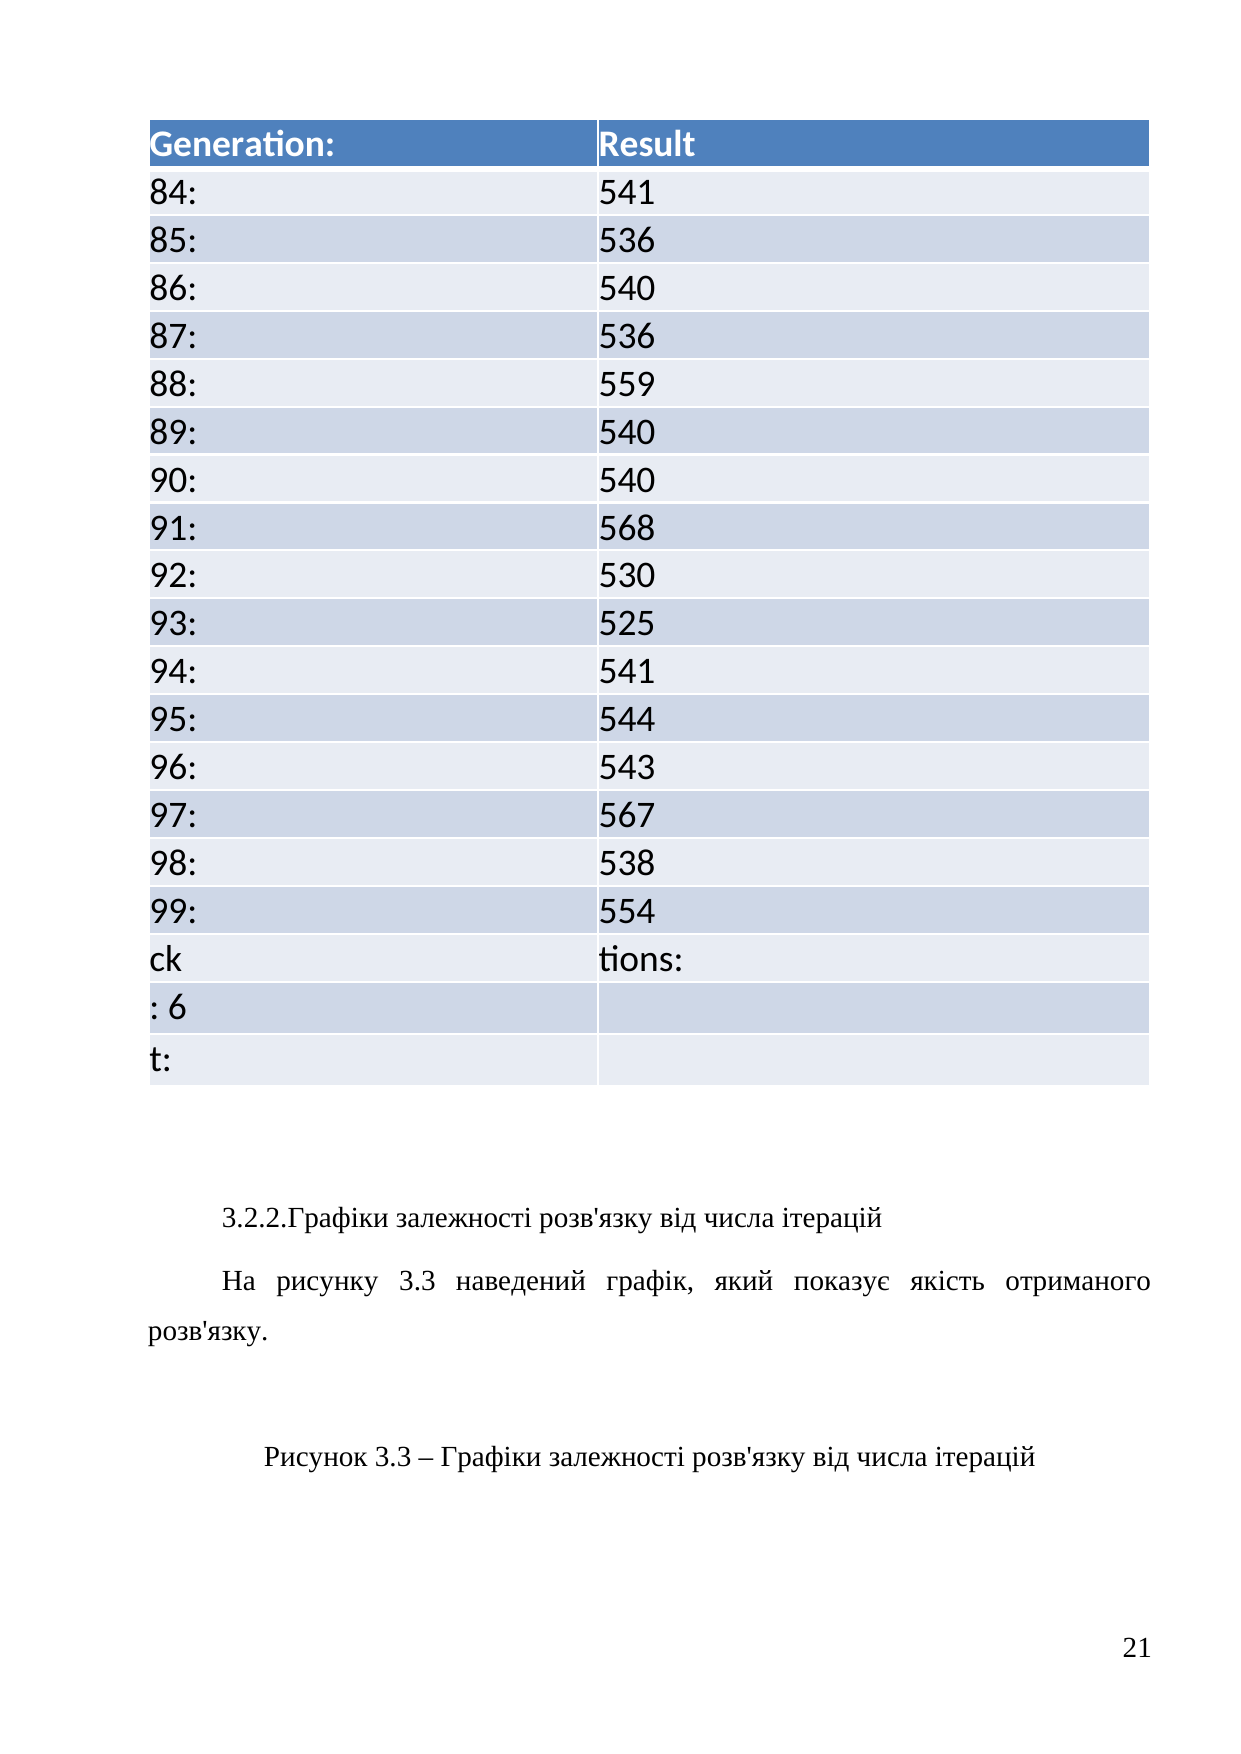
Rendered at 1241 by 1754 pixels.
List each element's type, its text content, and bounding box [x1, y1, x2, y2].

table_cell 536 [599, 312, 1149, 358]
table_cell 85: [150, 216, 597, 262]
table_cell 554 [599, 887, 1149, 933]
table_cell 525 [599, 599, 1149, 645]
table_cell 568 [599, 504, 1149, 549]
table_cell 544 [599, 695, 1149, 741]
table_cell : 6 [150, 983, 597, 1033]
table_cell 87: [150, 312, 597, 358]
table_cell ck [150, 935, 597, 981]
table_cell 540 [599, 408, 1149, 453]
table_cell 94: [150, 647, 597, 693]
table_cell 91: [150, 504, 597, 549]
table_cell 540 [599, 264, 1149, 310]
table_cell 93: [150, 599, 597, 645]
table_cell t: [150, 1035, 597, 1085]
table_cell tions: [599, 935, 1149, 981]
table_cell 88: [150, 360, 597, 406]
subtitle Графіки залежності розв'язку від числа ітерацій [186, 1200, 1152, 1234]
table_cell 90: [150, 456, 597, 501]
table_cell 95: [150, 695, 597, 741]
table_cell 92: [150, 551, 597, 597]
table_cell 559 [599, 360, 1149, 406]
table_cell 567 [599, 791, 1149, 837]
table_header Result [599, 120, 1149, 166]
table_cell 536 [599, 216, 1149, 262]
table_cell 98: [150, 839, 597, 885]
table_cell 538 [599, 839, 1149, 885]
table_cell 89: [150, 408, 597, 453]
table_cell 543 [599, 743, 1149, 789]
table_cell 540 [599, 456, 1149, 501]
table_cell 541 [599, 172, 1149, 214]
table_cell 84: [150, 172, 597, 214]
table_cell [599, 1035, 1149, 1085]
table_header Generation: [150, 120, 597, 166]
table_cell 86: [150, 264, 597, 310]
text На рисунку 3.3 наведений графік, який показує якість отриманого розв'язку. [148, 1263, 1152, 1347]
table_cell 99: [150, 887, 597, 933]
table_cell 97: [150, 791, 597, 837]
table_cell 541 [599, 647, 1149, 693]
table_cell 530 [599, 551, 1149, 597]
text Рисунок 3.3 – Графіки залежності розв'язку від числа ітерацій [148, 1439, 1152, 1473]
table_cell [599, 983, 1149, 1033]
table_cell 96: [150, 743, 597, 789]
